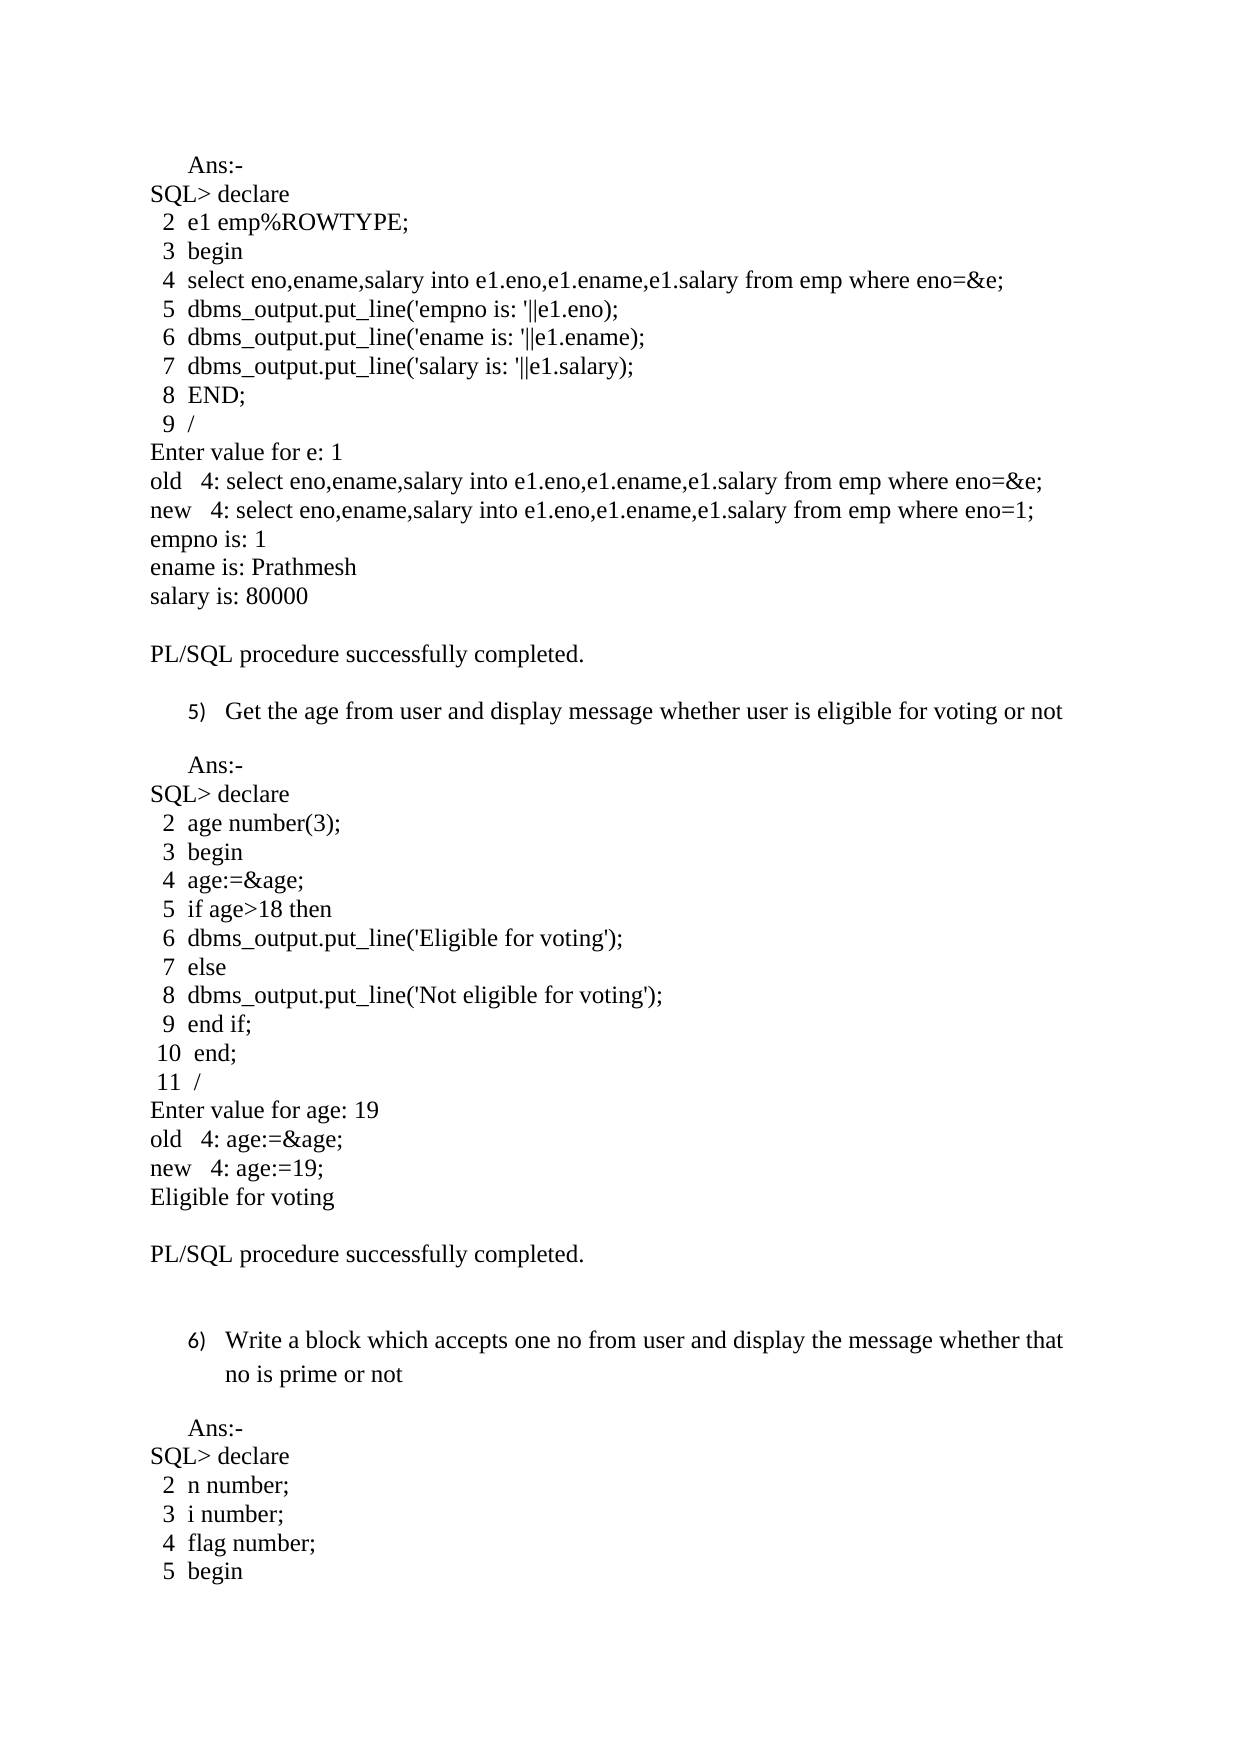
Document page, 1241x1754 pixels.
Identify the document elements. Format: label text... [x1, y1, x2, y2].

text empno is: 1 [150, 524, 1090, 552]
text ename is: Prathmesh [150, 552, 1090, 581]
text 9 end if; [150, 1009, 1090, 1038]
text 4 select eno,ename,salary into e1.eno,e1.ename,e1.salary from emp where eno=&e; [150, 265, 1090, 294]
text 2 age number(3); [150, 808, 1090, 837]
list Get the age from user and display message whether user is eligible for voting or not [187, 696, 1090, 725]
text 6 dbms_output.put_line('Eligible for voting'); [150, 923, 1090, 952]
text 2 n number; [150, 1470, 1090, 1499]
text 8 dbms_output.put_line('Not eligible for voting'); [150, 980, 1090, 1009]
text Enter value for e: 1 [150, 437, 1090, 466]
text 3 begin [150, 236, 1090, 265]
text old 4: age:=&age; [150, 1124, 1090, 1153]
text Enter value for age: 19 [150, 1095, 1090, 1124]
text SQL> declare [150, 1441, 1090, 1470]
text 4 flag number; [150, 1528, 1090, 1556]
text PL/SQL procedure successfully completed. [150, 1239, 1090, 1268]
text 4 age:=&age; [150, 865, 1090, 894]
text 5 dbms_output.put_line('empno is: '||e1.eno); [150, 294, 1090, 322]
text Ans:- [187, 150, 1090, 179]
text 9 / [150, 409, 1090, 437]
text 3 begin [150, 837, 1090, 865]
text 10 end; [150, 1038, 1090, 1067]
text old 4: select eno,ename,salary into e1.eno,e1.ename,e1.salary from emp where eno=&e; [150, 466, 1090, 495]
text Ans:- [187, 750, 1090, 779]
text SQL> declare [150, 779, 1090, 808]
text 7 else [150, 952, 1090, 980]
text 5 if age>18 then [150, 894, 1090, 923]
text Eligible for voting [150, 1182, 1090, 1210]
text SQL> declare [150, 179, 1090, 207]
text 5 begin [150, 1556, 1090, 1585]
text 2 e1 emp%ROWTYPE; [150, 207, 1090, 236]
text new 4: select eno,ename,salary into e1.eno,e1.ename,e1.salary from emp where eno=1; [150, 495, 1090, 524]
text new 4: age:=19; [150, 1153, 1090, 1182]
list Write a block which accepts one no from user and display the message whether that no is prime or not [187, 1325, 1090, 1387]
text salary is: 80000 [150, 581, 1090, 610]
text 3 i number; [150, 1499, 1090, 1528]
text 7 dbms_output.put_line('salary is: '||e1.salary); [150, 351, 1090, 380]
text Ans:- [187, 1413, 1090, 1441]
text 8 END; [150, 380, 1090, 409]
text 6 dbms_output.put_line('ename is: '||e1.ename); [150, 322, 1090, 351]
text 11 / [150, 1067, 1090, 1095]
text PL/SQL procedure successfully completed. [150, 639, 1090, 667]
